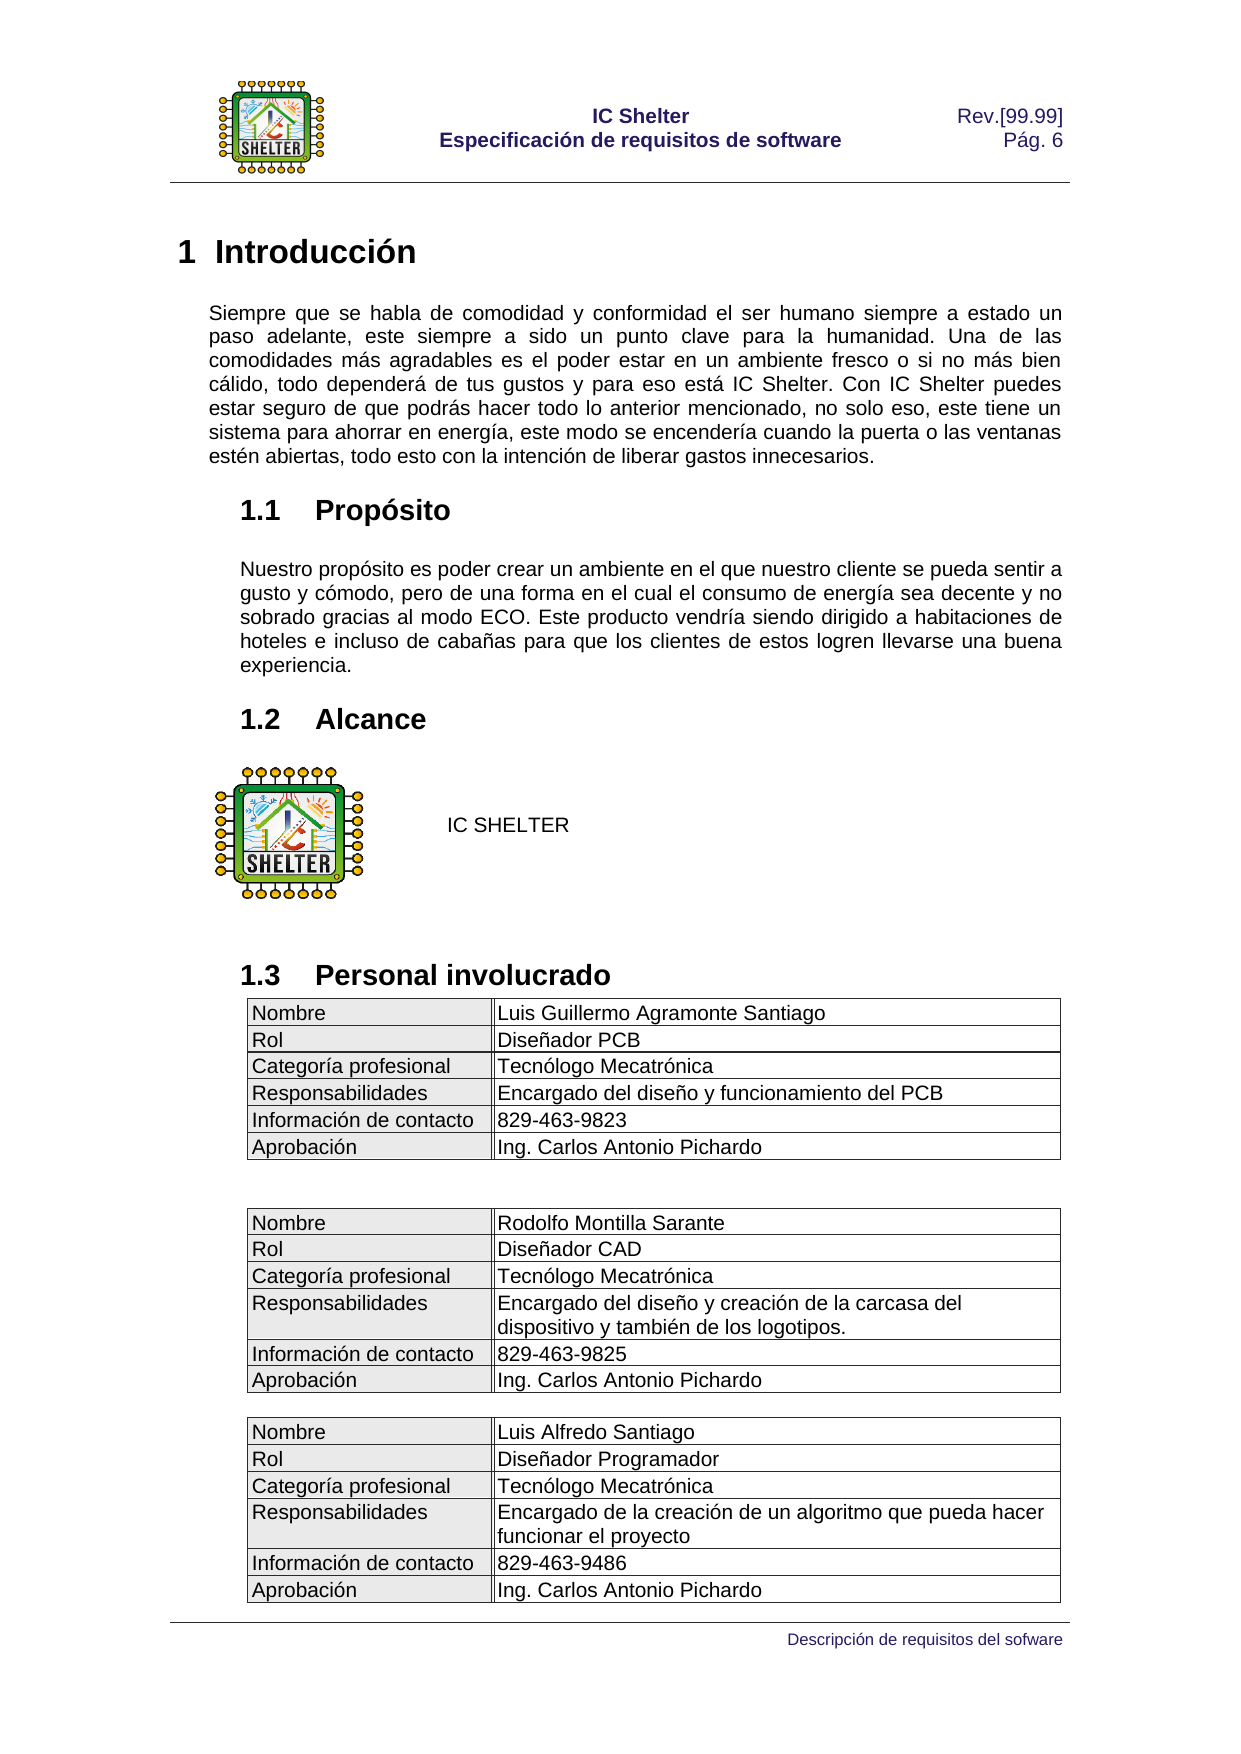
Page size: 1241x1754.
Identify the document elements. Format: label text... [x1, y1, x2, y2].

table_cell Ing. Carlos Antonio Pichardo [495, 1366, 1060, 1392]
table_cell Aprobación [248, 1133, 491, 1158]
table_cell Responsabilidades [248, 1499, 491, 1548]
table_cell Tecnólogo Mecatrónica [495, 1053, 1060, 1078]
table_cell Rol [248, 1445, 491, 1471]
table_cell Información de contacto [248, 1106, 491, 1132]
table_cell 829-463-9823 [495, 1106, 1060, 1132]
table_cell 829-463-9825 [495, 1340, 1060, 1365]
table_cell 829-463-9486 [495, 1549, 1060, 1575]
table_cell Responsabilidades [248, 1079, 491, 1105]
table_cell Encargado del diseño y creación de la carcasa del dispositivo y también de los logotipos. [495, 1289, 1060, 1338]
text Nuestro propósito es poder crear un ambiente en el que nuestro cliente se pueda sentir a gusto y cómodo, pero de una forma en el cual el consumo de energía sea decente y no sobrado gracias al modo ECO. Este producto vendría siendo dirigido a habitaciones de hoteles e incluso de cabañas para que los clientes de estos logren llevarse una buena experiencia. [240, 557, 1063, 677]
table_cell Diseñador CAD [495, 1235, 1060, 1261]
table_header Nombre [248, 999, 491, 1025]
table_cell Responsabilidades [248, 1289, 491, 1338]
subtitle Alcance [240, 702, 1063, 735]
table_header Luis Guillermo Agramonte Santiago [495, 999, 1060, 1025]
table_cell Aprobación [248, 1576, 491, 1602]
table_cell Tecnólogo Mecatrónica [495, 1262, 1060, 1288]
subtitle Propósito [240, 493, 1063, 527]
table_cell Ing. Carlos Antonio Pichardo [495, 1576, 1060, 1602]
table_cell Categoría profesional [248, 1262, 491, 1288]
subtitle Introducción [177, 232, 1063, 270]
picture [217, 81, 326, 175]
table_cell Rol [248, 1235, 491, 1261]
table_header Nombre [248, 1209, 491, 1234]
table_header Rodolfo Montilla Sarante [495, 1209, 1060, 1234]
text Siempre que se habla de comodidad y conformidad el ser humano siempre a estado un paso adelante, este siempre a sido un punto clave para la humanidad. Una de las comodidades más agradables es el poder estar en un ambiente fresco o si no más bien cálido, todo dependerá de tus gustos y para eso está IC Shelter. Con IC Shelter puedes estar seguro de que podrás hacer todo lo anterior mencionado, no solo eso, este tiene un sistema para ahorrar en energía, este modo se encendería cuando la puerta o las ventanas estén abiertas, todo esto con la intención de liberar gastos innecesarios. [208, 300, 1063, 468]
table_cell Diseñador Programador [495, 1445, 1060, 1471]
text IC SHELTER [366, 813, 1063, 837]
table_cell Categoría profesional [248, 1472, 491, 1497]
table_cell Categoría profesional [248, 1053, 491, 1078]
table_cell Encargado de la creación de un algoritmo que pueda hacer funcionar el proyecto [495, 1499, 1060, 1548]
table_cell Información de contacto [248, 1340, 491, 1365]
table_cell Aprobación [248, 1366, 491, 1392]
table_cell Rol [248, 1026, 491, 1051]
subtitle Personal involucrado [240, 958, 1063, 992]
table_header Luis Alfredo Santiago [495, 1418, 1060, 1444]
table_header Nombre [248, 1418, 491, 1444]
table_cell Información de contacto [248, 1549, 491, 1575]
table_cell Encargado del diseño y funcionamiento del PCB [495, 1079, 1060, 1105]
table_cell Ing. Carlos Antonio Pichardo [495, 1133, 1060, 1158]
table_cell Tecnólogo Mecatrónica [495, 1472, 1060, 1497]
picture [212, 767, 366, 901]
table_cell Diseñador PCB [495, 1026, 1060, 1051]
